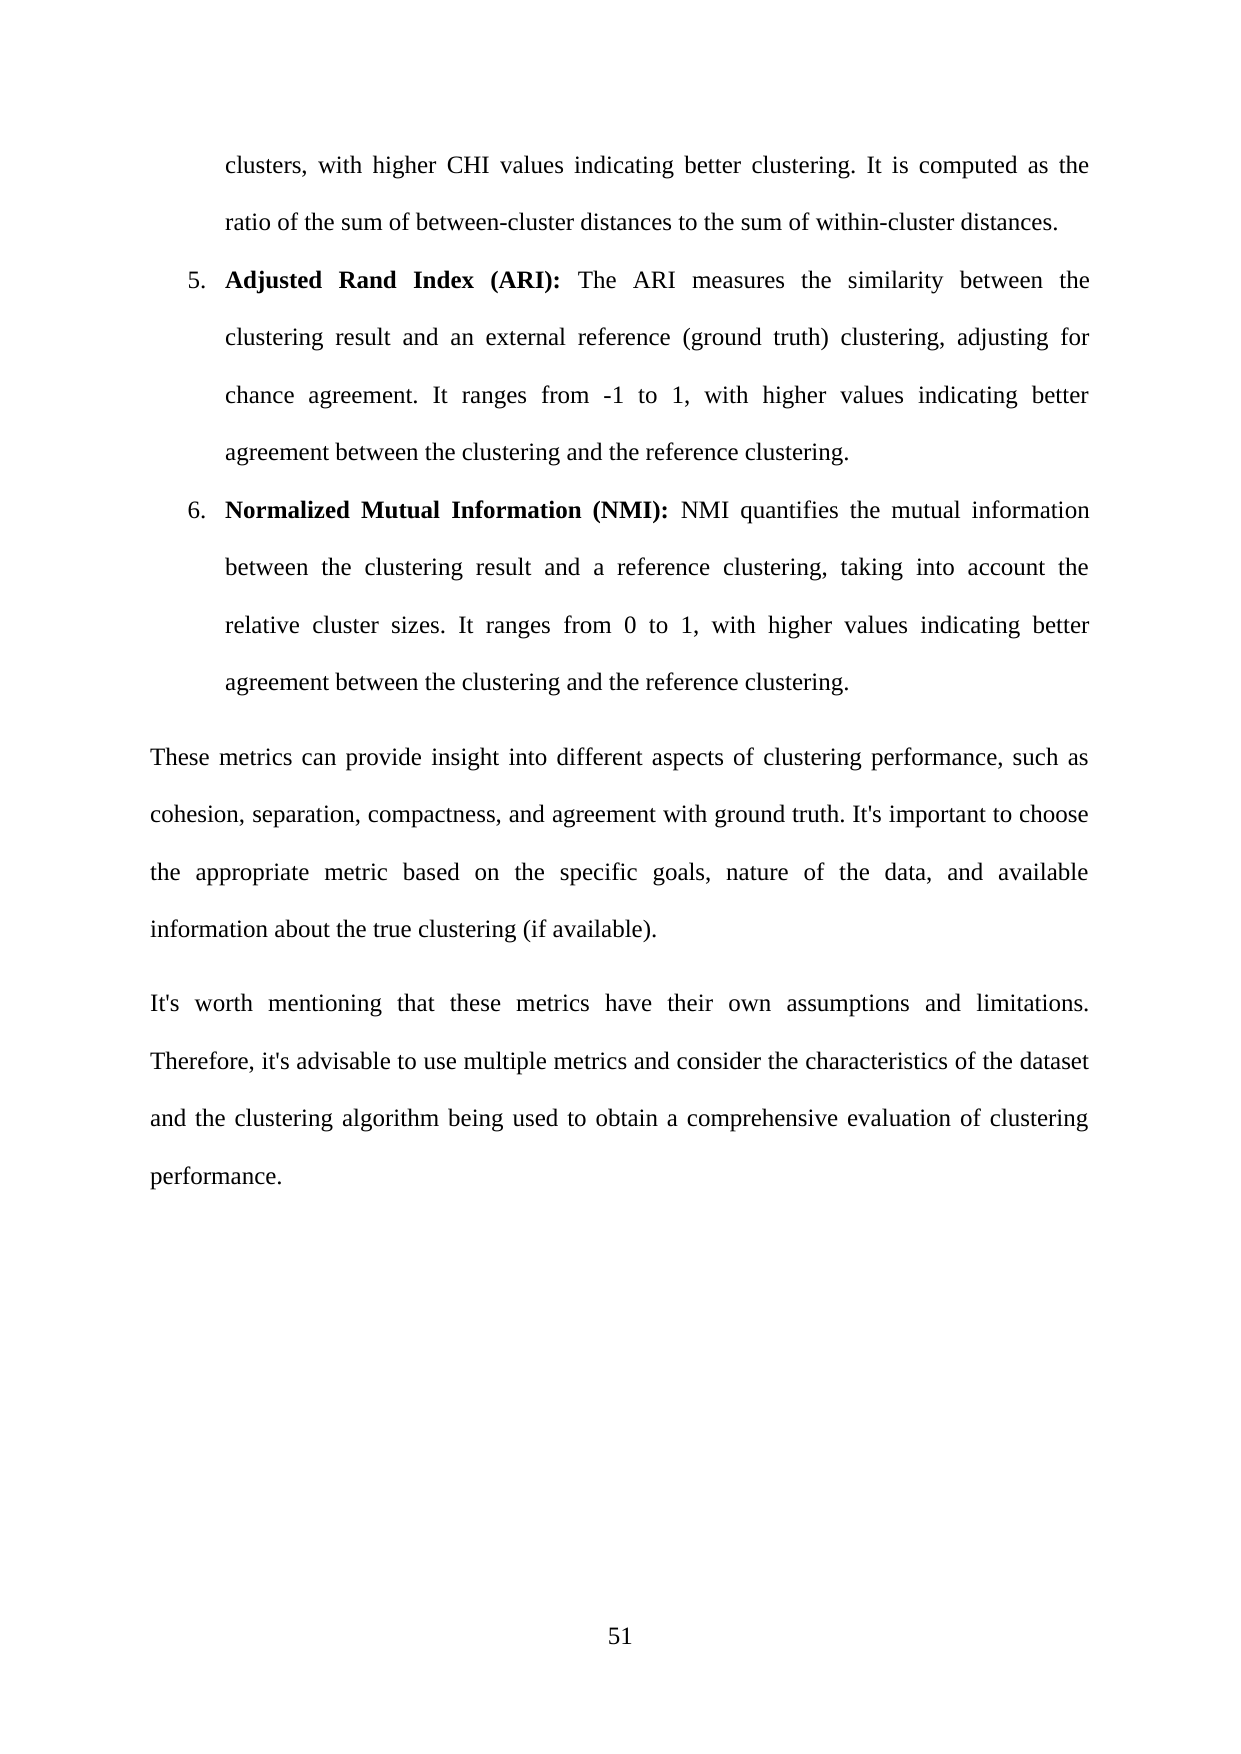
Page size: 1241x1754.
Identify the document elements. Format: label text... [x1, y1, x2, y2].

list Adjusted Rand Index (ARI): The ARI measures the similarity between the clustering result and an external reference (ground truth) clustering, adjusting for chance agreement. It ranges from -1 to 1, with higher values indicating better agreement between the clustering and the reference clustering. [187, 265, 1090, 466]
text It's worth mentioning that these metrics have their own assumptions and limitations. Therefore, it's advisable to use multiple metrics and consider the characteristics of the dataset and the clustering algorithm being used to obtain a comprehensive evaluation of clustering performance. [150, 988, 1090, 1189]
list Normalized Mutual Information (NMI): NMI quantifies the mutual information between the clustering result and a reference clustering, taking into account the relative cluster sizes. It ranges from 0 to 1, with higher values indicating better agreement between the clustering and the reference clustering. [187, 495, 1090, 696]
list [187, 150, 1090, 236]
text These metrics can provide insight into different aspects of clustering performance, such as cohesion, separation, compactness, and agreement with ground truth. It's important to choose the appropriate metric based on the specific goals, nature of the data, and available information about the true clustering (if available). [150, 742, 1090, 943]
